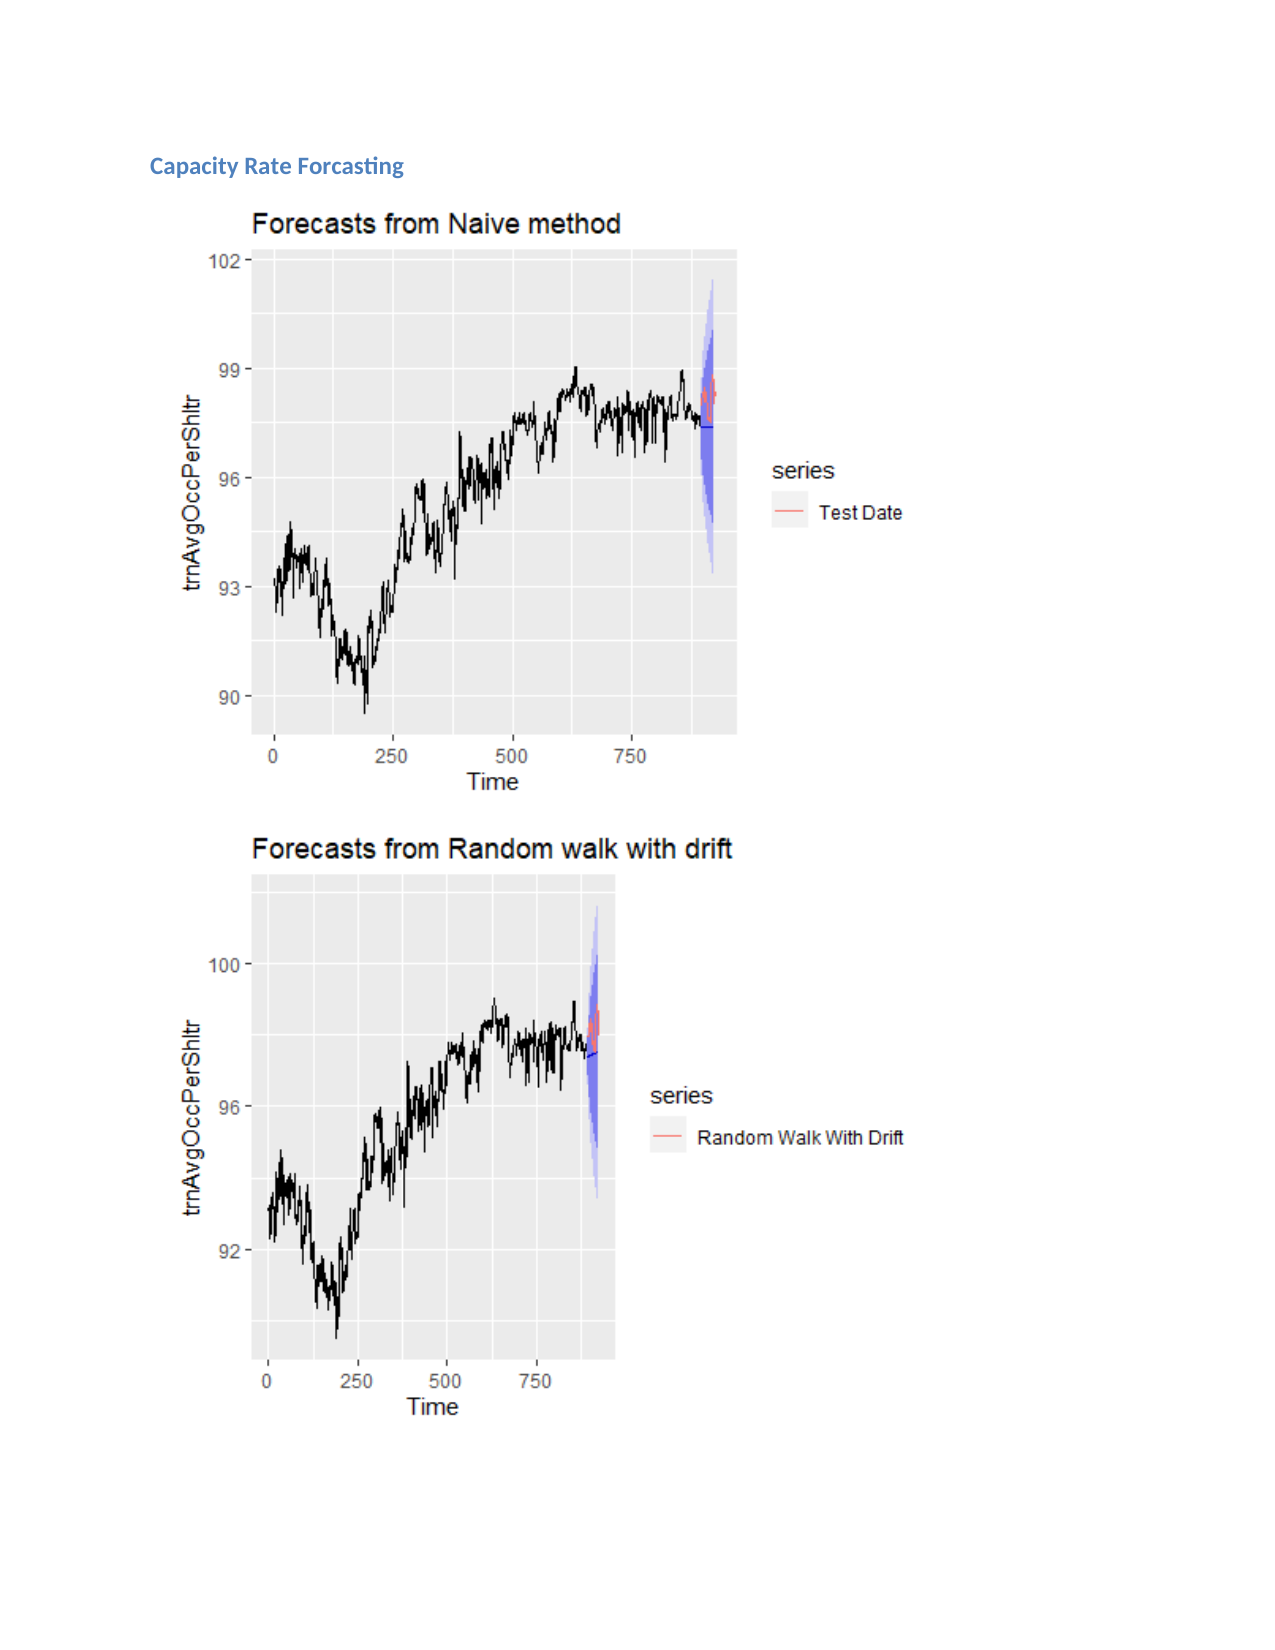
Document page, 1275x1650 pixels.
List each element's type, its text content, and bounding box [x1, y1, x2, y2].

picture [168, 824, 927, 1431]
picture [168, 199, 927, 806]
subtitle Capacity Rate Forcasting [150, 150, 1125, 181]
